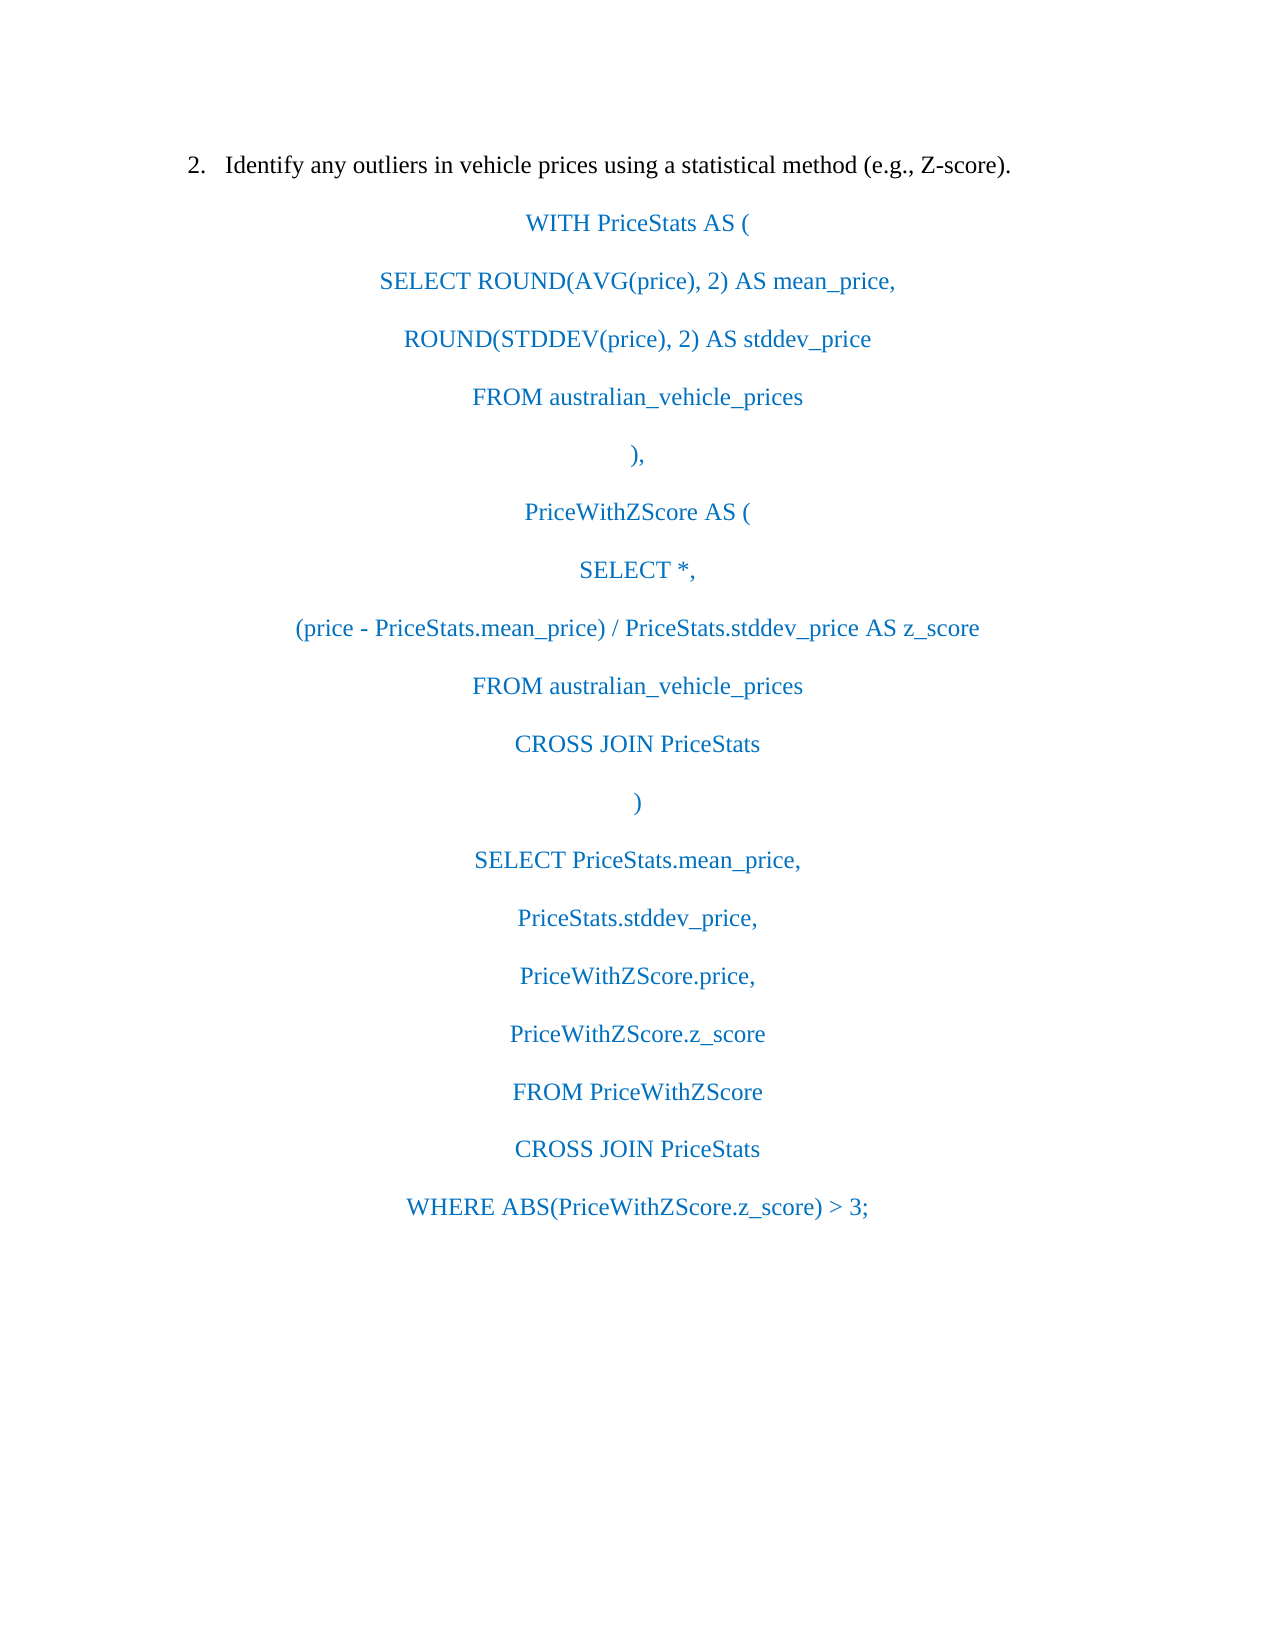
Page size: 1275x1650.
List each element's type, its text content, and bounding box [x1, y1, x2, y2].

text ) [150, 787, 1125, 816]
text FROM PriceWithZScore [150, 1077, 1125, 1105]
text PriceWithZScore.price, [150, 961, 1125, 989]
text WHERE ABS(PriceWithZScore.z_score) > 3; [150, 1192, 1125, 1221]
text FROM australian_vehicle_prices [150, 382, 1125, 410]
text ROUND(STDDEV(price), 2) AS stddev_price [150, 324, 1125, 352]
text WITH PriceStats AS ( [150, 208, 1125, 237]
text PriceWithZScore.z_score [150, 1019, 1125, 1047]
text SELECT PriceStats.mean_price, [150, 845, 1125, 874]
text SELECT *, [150, 555, 1125, 584]
text ), [150, 439, 1125, 468]
text SELECT ROUND(AVG(price), 2) AS mean_price, [150, 266, 1125, 294]
text CROSS JOIN PriceStats [150, 729, 1125, 758]
text PriceStats.stddev_price, [150, 903, 1125, 932]
text PriceWithZScore AS ( [150, 497, 1125, 526]
text (price - PriceStats.mean_price) / PriceStats.stddev_price AS z_score [150, 613, 1125, 642]
list Identify any outliers in vehicle prices using a statistical method (e.g., Z-score). [187, 150, 1125, 179]
text FROM australian_vehicle_prices [150, 671, 1125, 700]
text CROSS JOIN PriceStats [150, 1134, 1125, 1163]
